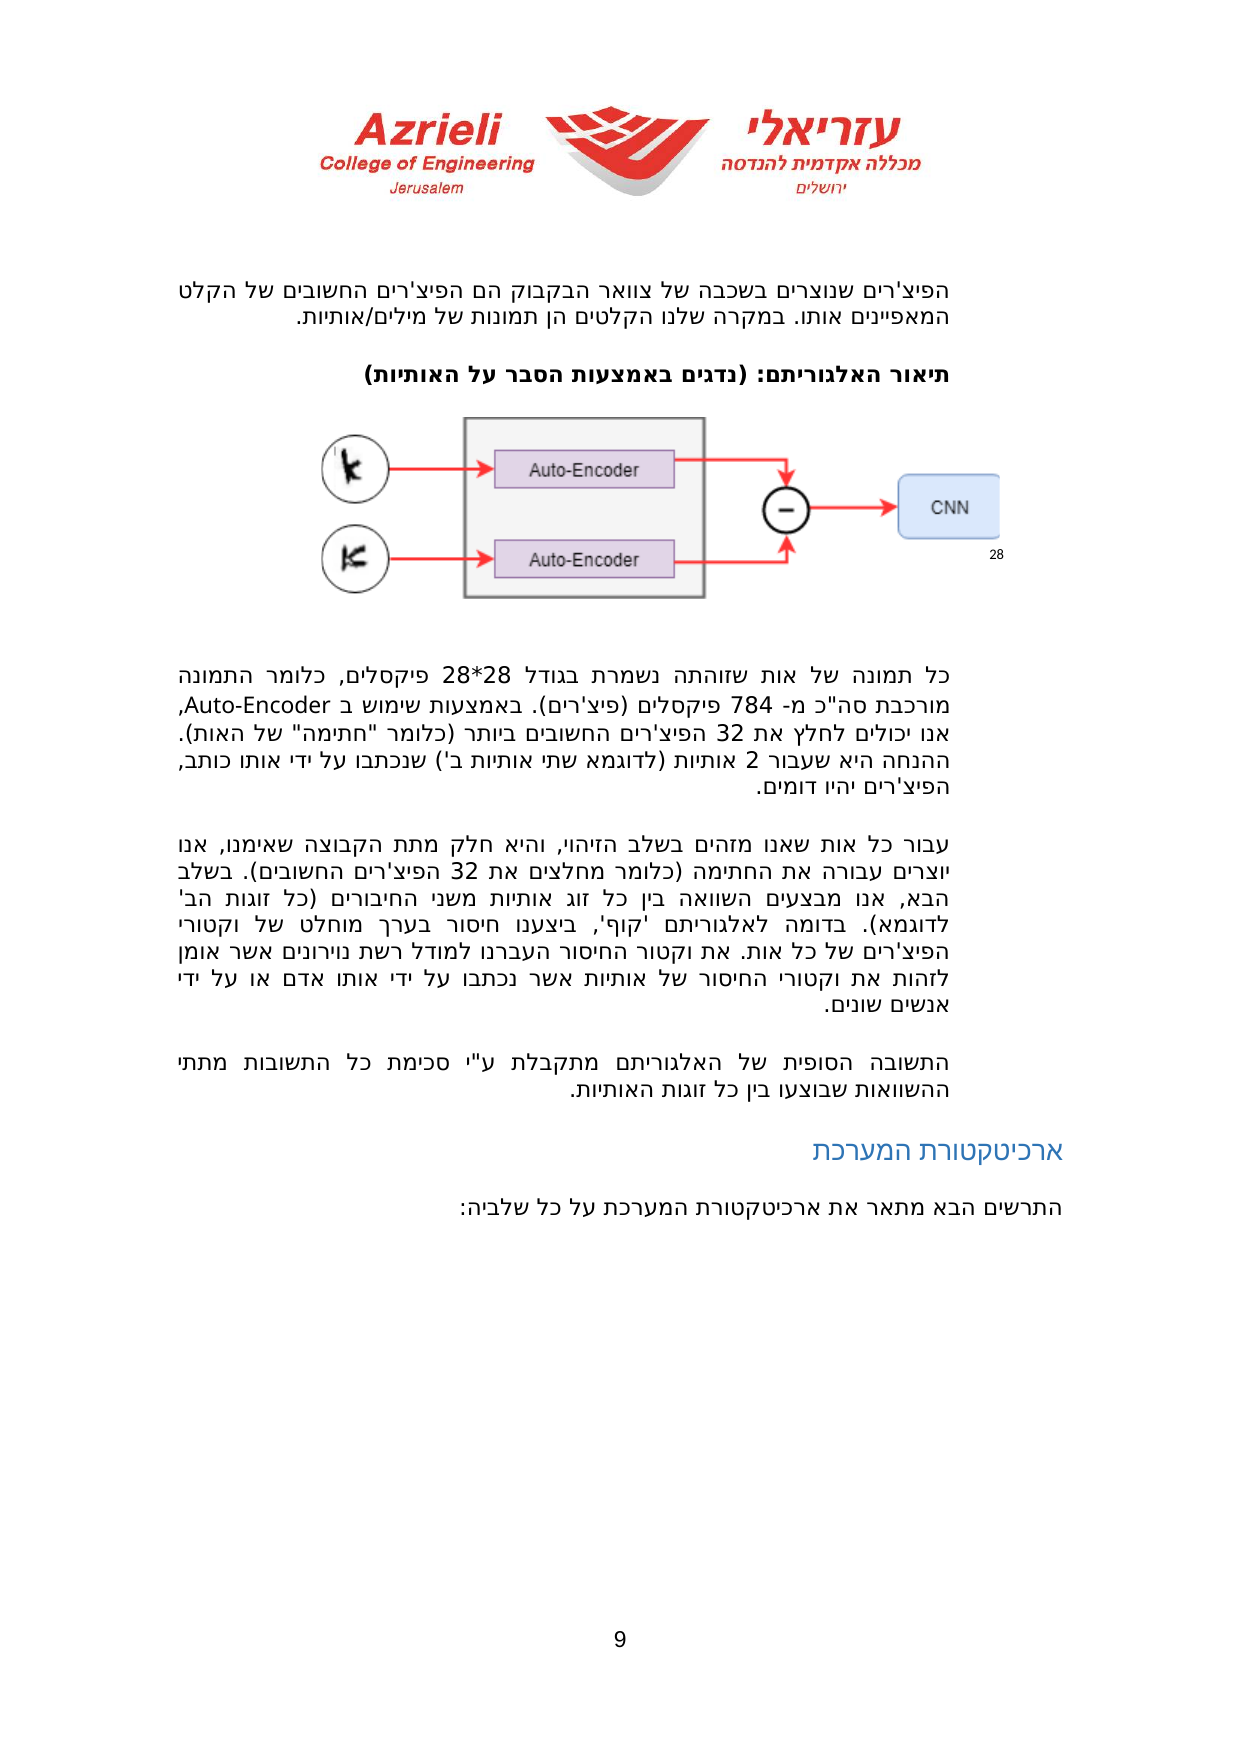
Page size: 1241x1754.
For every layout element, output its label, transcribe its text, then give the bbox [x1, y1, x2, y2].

subtitle ארכיטקטורת המערכת [177, 1135, 1063, 1166]
list התשובה הסופית של האלגוריתם מתקבלת ע"י סכימת כל התשובות מתתי ההשוואות שבוצעו בין כל זוגות האותיות. [177, 1049, 951, 1103]
list עבור כל אות שאנו מזהים בשלב הזיהוי, והיא חלק מתת הקבוצה שאימנו, אנו יוצרים עבורה את החתימה (כלומר מחלצים את 32 הפיצ'רים החשובים). בשלב הבא, אנו מבצעים השוואה בין כל זוג אותיות משני החיבורים (כל זוגות הב' לדוגמא). בדומה לאלגוריתם 'קוף', ביצענו חיסור בערך מוחלט של וקטורי הפיצ'רים של כל אות. את וקטור החיסור העברנו למודל רשת נוירונים אשר אומן לזהות את וקטורי החיסור של אותיות אשר נכתבו על ידי אותו אדם או על ידי אנשים שונים. [177, 831, 951, 1018]
picture [42, 44, 1199, 221]
list כל תמונה של אות שזוהתה נשמרת בגודל 28*28 פיקסלים, כלומר התמונה מורכבת סה"כ מ- 784 פיקסלים (פיצ'רים). באמצעות שימוש ב Auto-Encoder, אנו יכולים לחלץ את 32 הפיצ'רים החשובים ביותר (כלומר "חתימה" של האות). ההנחה היא שעבור 2 אותיות (לדוגמא שתי אותיות ב') שנכתבו על ידי אותו כותב, הפיצ'רים יהיו דומים. [177, 662, 951, 800]
picture [321, 417, 1000, 599]
text התרשים הבא מתאר את ארכיטקטורת המערכת על כל שלביה: [177, 1194, 1063, 1221]
list תיאור האלגוריתם: (נדגים באמצעות הסבר על האותיות) [177, 361, 951, 388]
list הפיצ'רים שנוצרים בשכבה של צוואר הבקבוק הם הפיצ'רים החשובים של הקלט המאפיינים אותו. במקרה שלנו הקלטים הן תמונות של מילים/אותיות. [177, 277, 951, 330]
